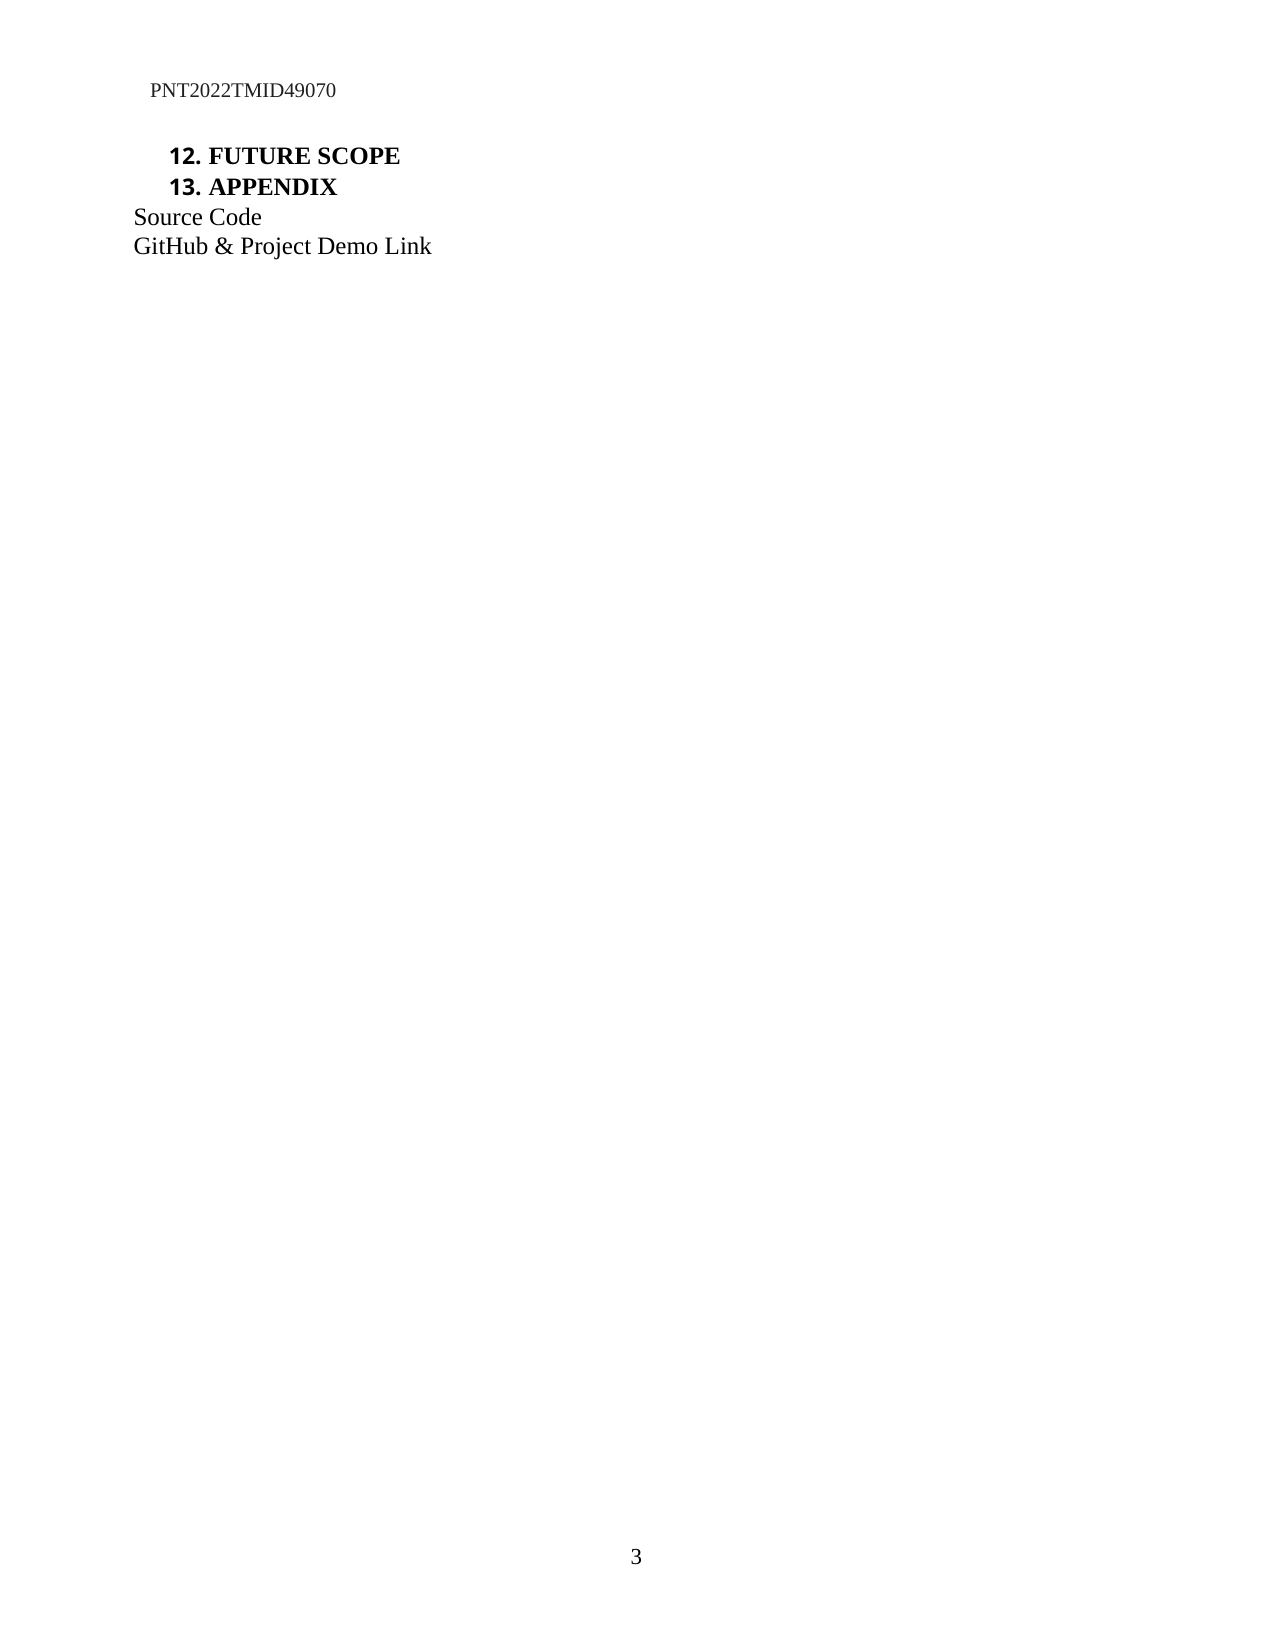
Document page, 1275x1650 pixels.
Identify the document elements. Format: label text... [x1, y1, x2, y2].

list APPENDIX [169, 171, 1152, 202]
text Source Code [133, 202, 1152, 231]
text GitHub & Project Demo Link [133, 231, 1152, 259]
list FUTURE SCOPE [169, 139, 1152, 171]
